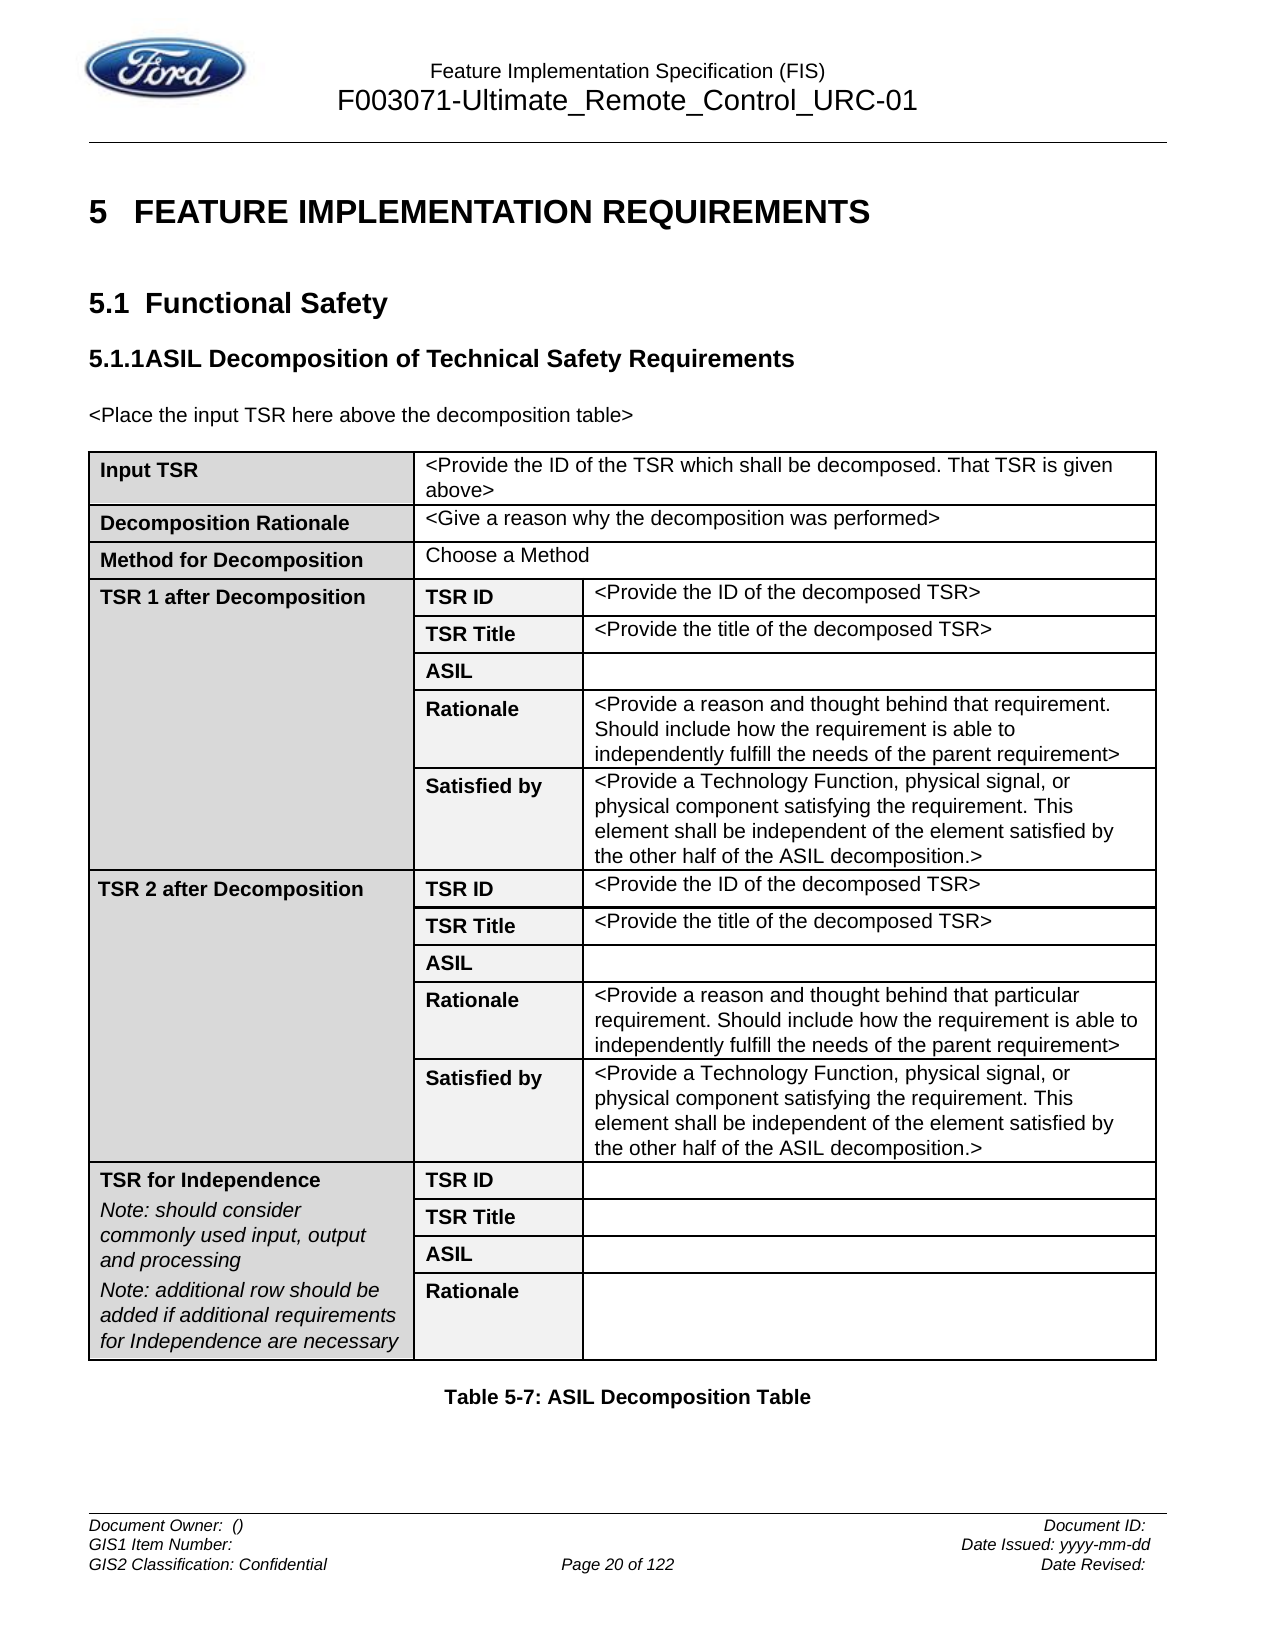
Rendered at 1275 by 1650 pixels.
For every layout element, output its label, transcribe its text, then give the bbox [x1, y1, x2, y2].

table_cell TSR ID [415, 871, 582, 906]
table_cell Rationale [415, 691, 582, 767]
table_cell ASIL [415, 654, 582, 689]
table_cell <Provide the title of the decomposed TSR> [584, 909, 1155, 944]
table_cell [415, 543, 1155, 578]
table_cell [584, 1237, 1155, 1272]
text <Place the input TSR here above the decomposition table> [89, 403, 1167, 427]
table_cell <Provide a reason and thought behind that particular requirement. Should include how the requirement is able to independently fulfill the needs of the parent requirement> [584, 983, 1155, 1058]
subtitle Feature Implementation Requirements [89, 192, 1167, 231]
table_cell [584, 1274, 1155, 1358]
table_cell ASIL [415, 1237, 582, 1272]
table_cell Decomposition Rationale [90, 506, 413, 541]
table_cell [584, 654, 1155, 689]
table_header Input TSR [90, 453, 413, 503]
table_cell TSR Title [415, 617, 582, 652]
table_cell [584, 1163, 1155, 1198]
table_cell <Provide a reason and thought behind that requirement. Should include how the requirement is able to independently fulfill the needs of the parent requirement> [584, 691, 1155, 767]
table_cell TSR Title [415, 1200, 582, 1235]
table_cell [584, 1200, 1155, 1235]
table_cell Rationale [415, 1274, 582, 1358]
table_cell Satisfied by [415, 769, 582, 869]
table_cell <Give a reason why the decomposition was performed> [415, 506, 1155, 541]
table_cell [584, 946, 1155, 981]
subtitle Functional Safety [89, 286, 1167, 319]
table_cell TSR Title [415, 909, 582, 944]
table_cell Method for Decomposition [90, 543, 413, 578]
table_cell <Provide the ID of the decomposed TSR> [584, 580, 1155, 615]
table_cell TSR 2 after Decomposition [90, 871, 413, 1161]
table_cell Satisfied by [415, 1060, 582, 1161]
table_header <Provide the ID of the TSR which shall be decomposed. That TSR is given above> [415, 453, 1155, 503]
picture [65, 18, 266, 119]
table_cell ASIL [415, 946, 582, 981]
table_cell TSR ID [415, 1163, 582, 1198]
table_cell TSR ID [415, 580, 582, 615]
table_cell TSR for Independence Note: should consider commonly used input, output and processing Note: additional row should be added if additional requirements for Independence are necessary [90, 1163, 413, 1358]
table_cell <Provide the title of the decomposed TSR> [584, 617, 1155, 652]
table_cell Rationale [415, 983, 582, 1058]
table_cell <Provide a Technology Function, physical signal, or physical component satisfying the requirement. This element shall be independent of the element satisfied by the other half of the ASIL decomposition.> [584, 769, 1155, 869]
table_cell TSR 1 after Decomposition [90, 580, 413, 869]
table_cell <Provide a Technology Function, physical signal, or physical component satisfying the requirement. This element shall be independent of the element satisfied by the other half of the ASIL decomposition.> [584, 1060, 1155, 1161]
table_cell <Provide the ID of the decomposed TSR> [584, 871, 1155, 906]
subtitle ASIL Decomposition of Technical Safety Requirements [89, 344, 1167, 373]
